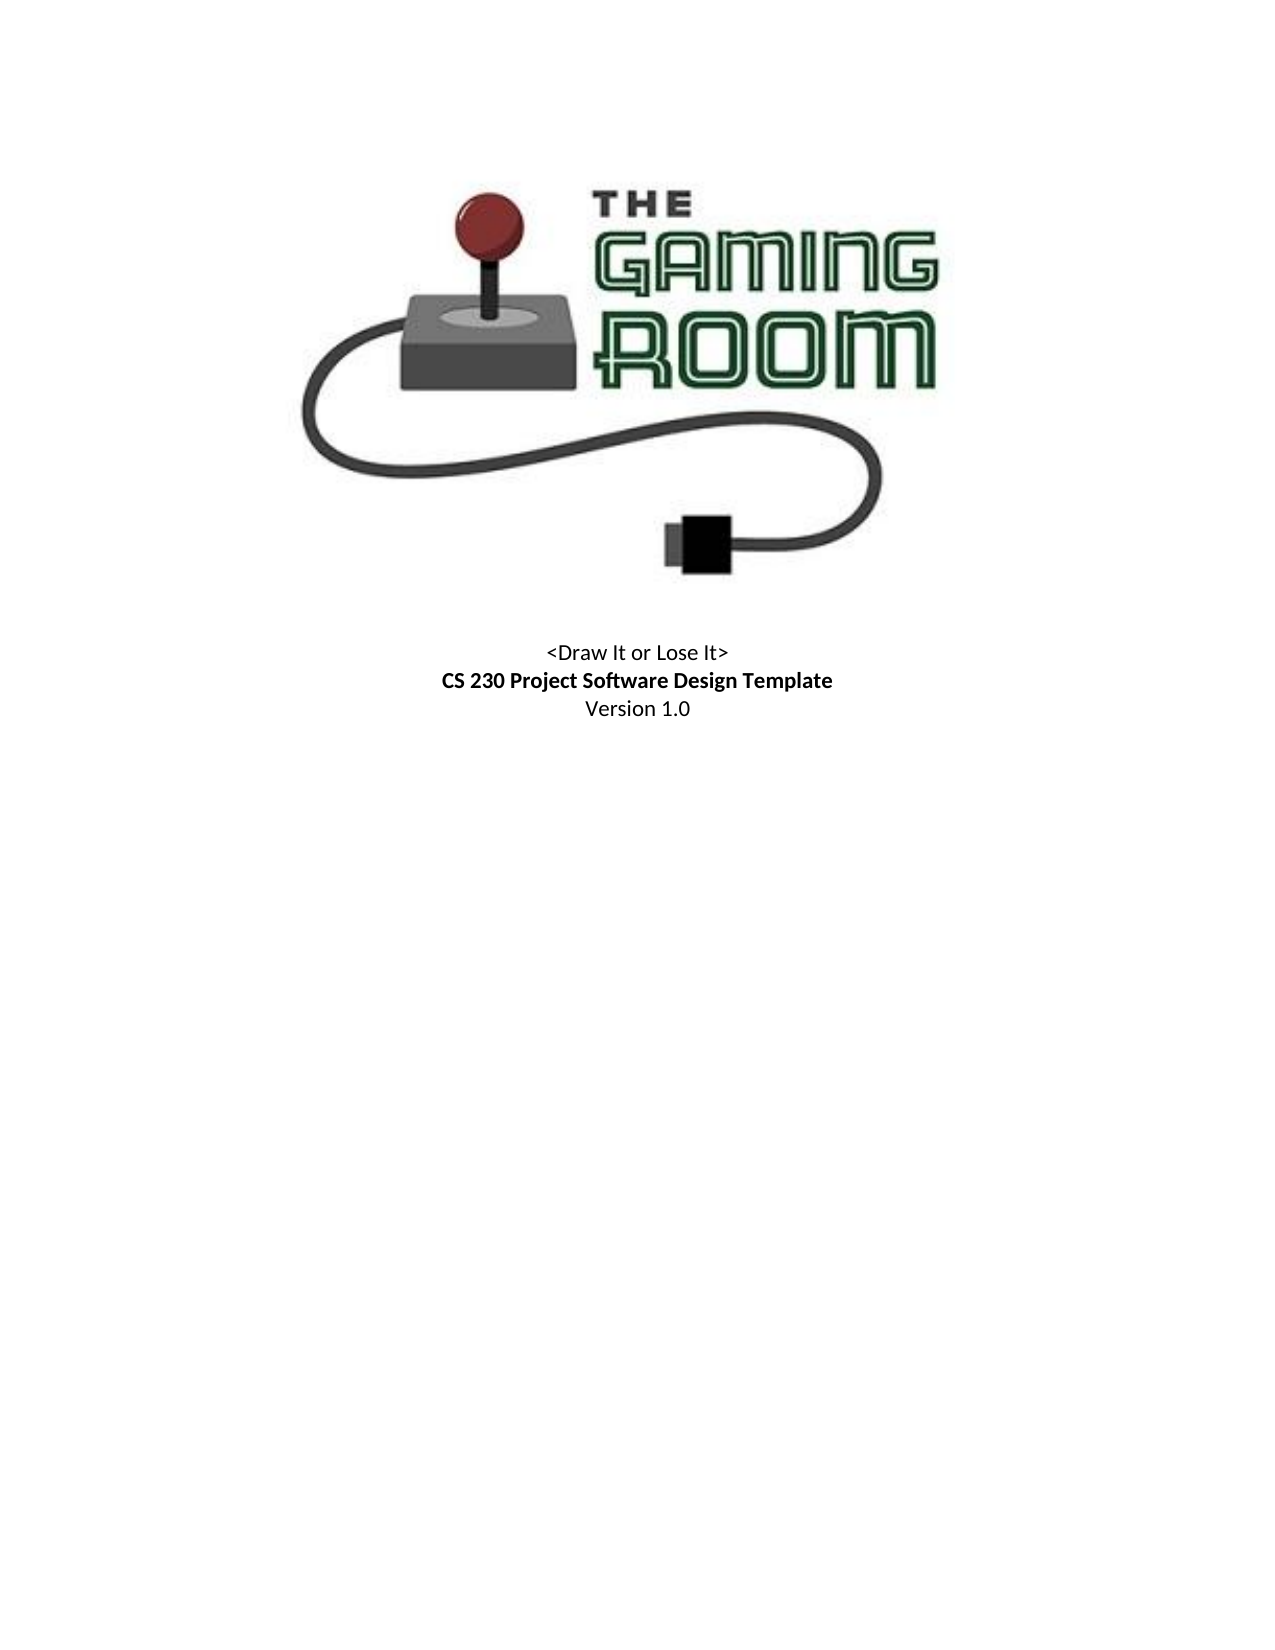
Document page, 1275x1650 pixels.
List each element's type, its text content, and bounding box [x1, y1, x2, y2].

picture [220, 150, 1055, 611]
title <Draw It or Lose It> [150, 638, 1125, 666]
text Version 1.0 [150, 694, 1125, 722]
subtitle CS 230 Project Software Design Template [150, 666, 1125, 694]
